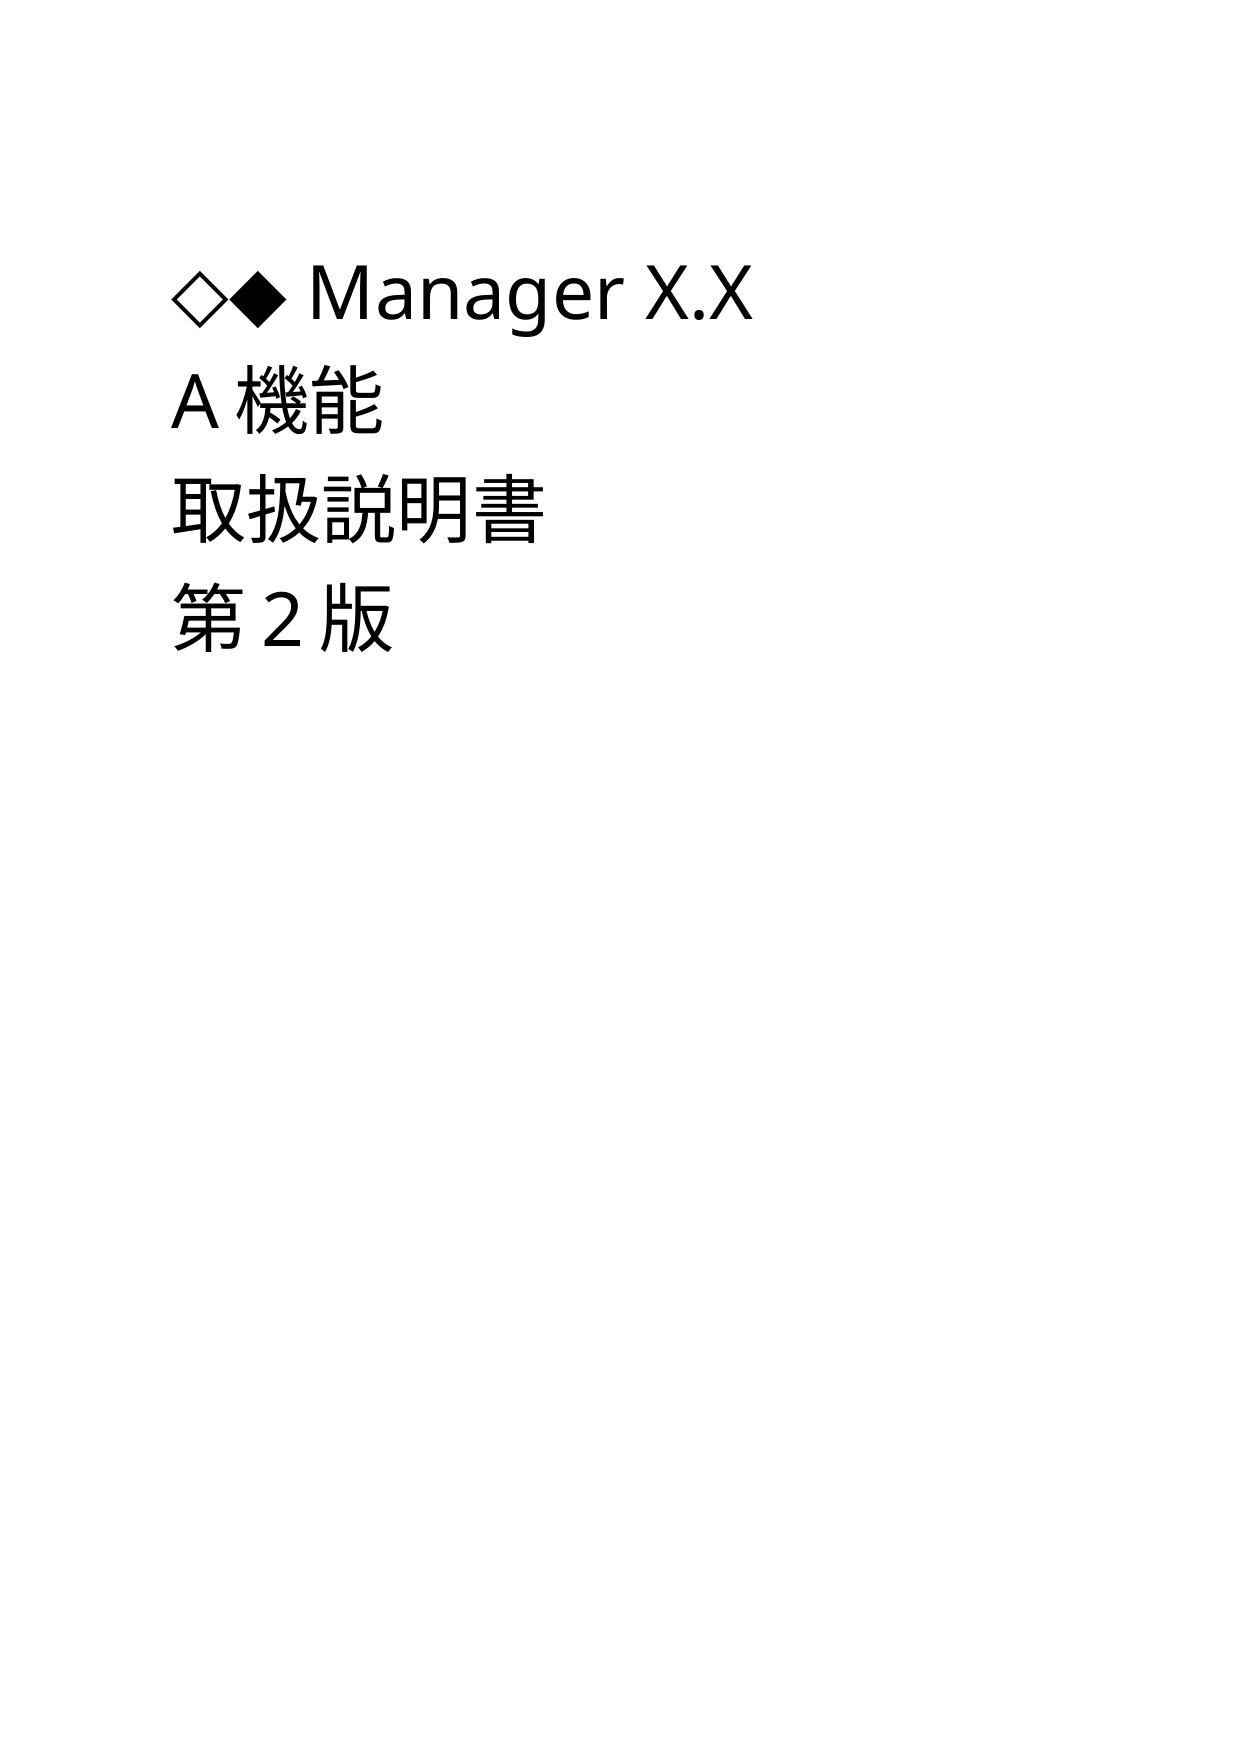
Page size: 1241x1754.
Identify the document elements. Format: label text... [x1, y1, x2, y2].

text 第2版 [171, 559, 1128, 668]
text 取扱説明書 [171, 451, 1128, 559]
text ◇◆ Manager X.X [171, 239, 1128, 342]
text A機能 [171, 342, 1128, 451]
